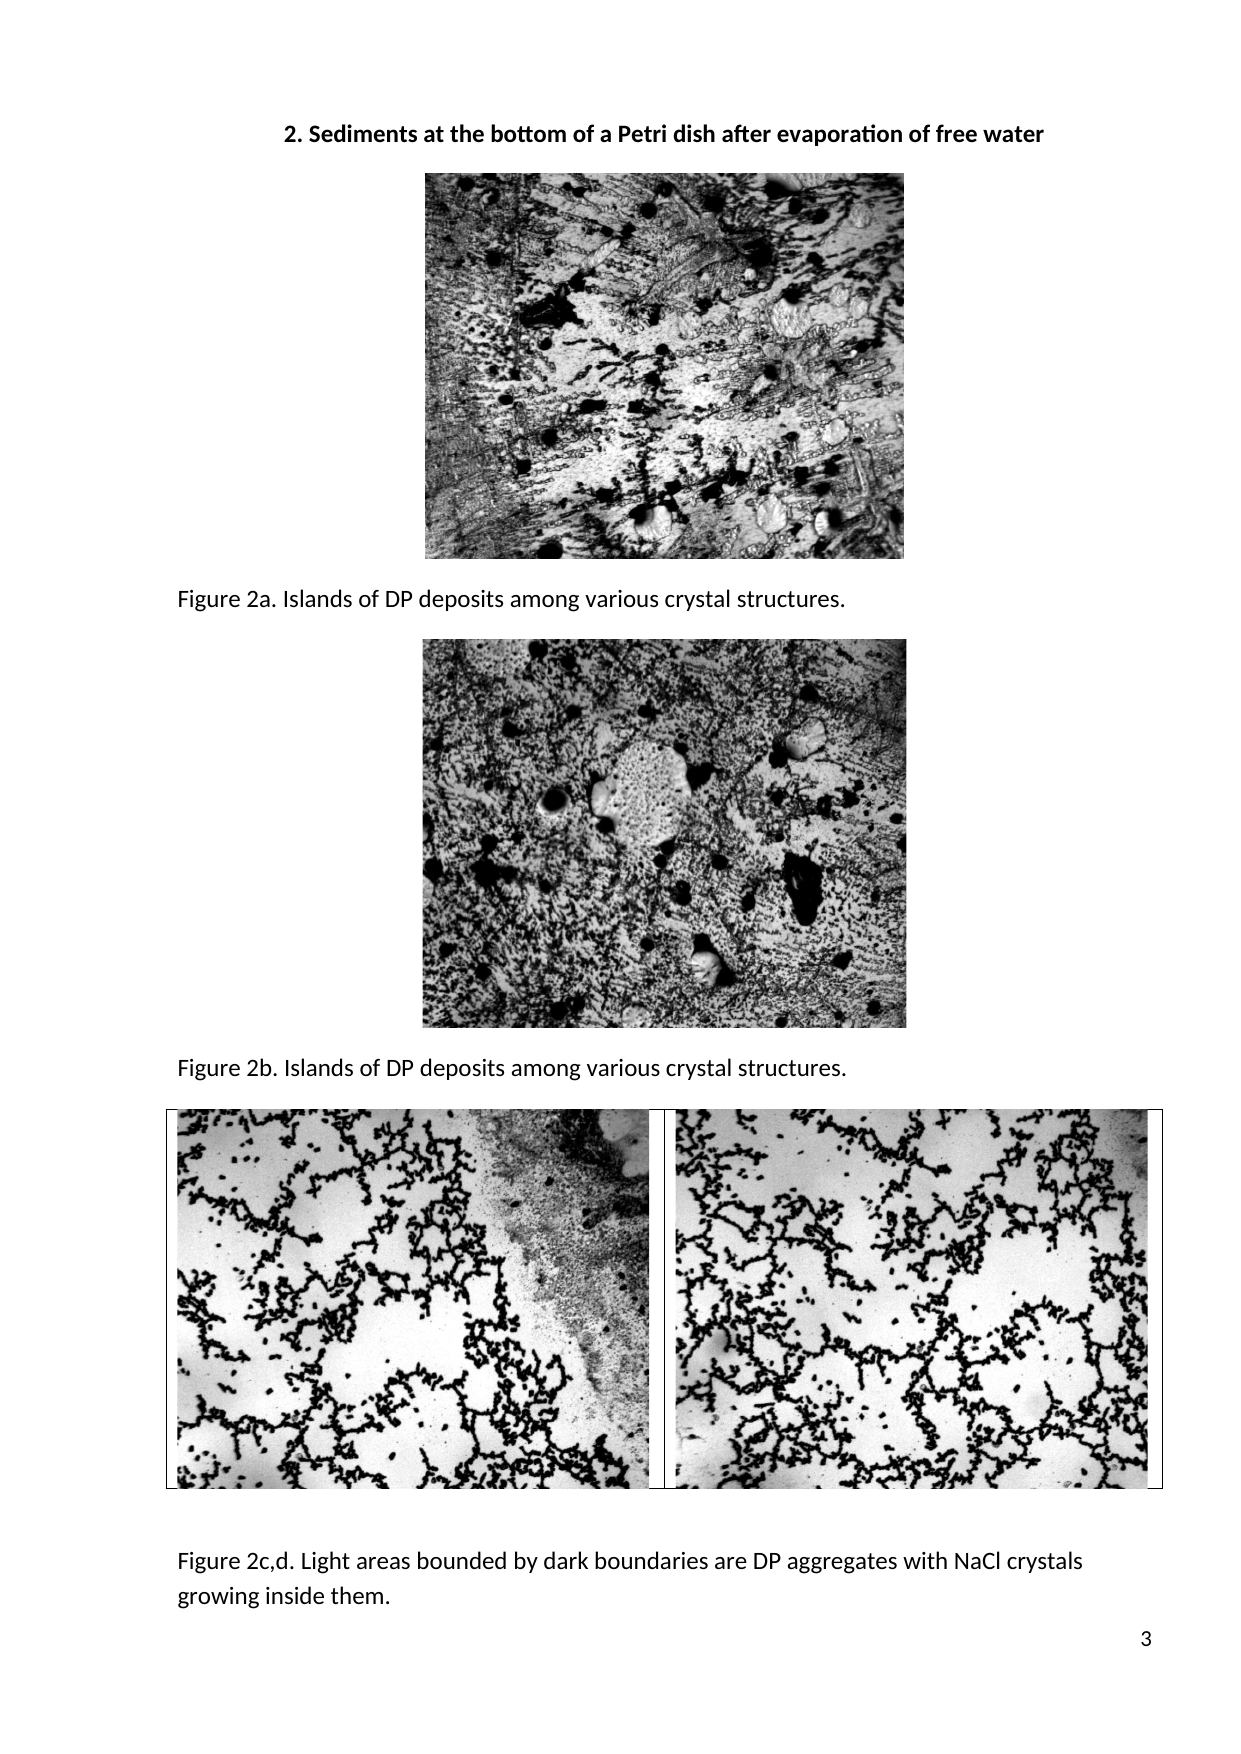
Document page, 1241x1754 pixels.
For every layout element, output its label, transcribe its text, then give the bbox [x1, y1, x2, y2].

text Figure 2c,d. Light areas bounded by dark boundaries are DP aggregates with NaCl crystals growing inside them. [177, 1545, 1152, 1611]
picture [177, 1109, 650, 1489]
table_header [1148, 1110, 1162, 1488]
picture [422, 639, 907, 1028]
picture [425, 173, 904, 559]
text 2. Sediments at the bottom of a Petri dish after evaporation of free water [177, 118, 1152, 149]
table_header [650, 1110, 664, 1488]
text Figure 2a. Islands of DP deposits among various crystal structures. [177, 583, 1152, 614]
picture [675, 1109, 1148, 1489]
table_header [167, 1110, 177, 1488]
table_header [665, 1110, 675, 1488]
text Figure 2b. Islands of DP deposits among various crystal structures. [177, 1053, 1152, 1083]
